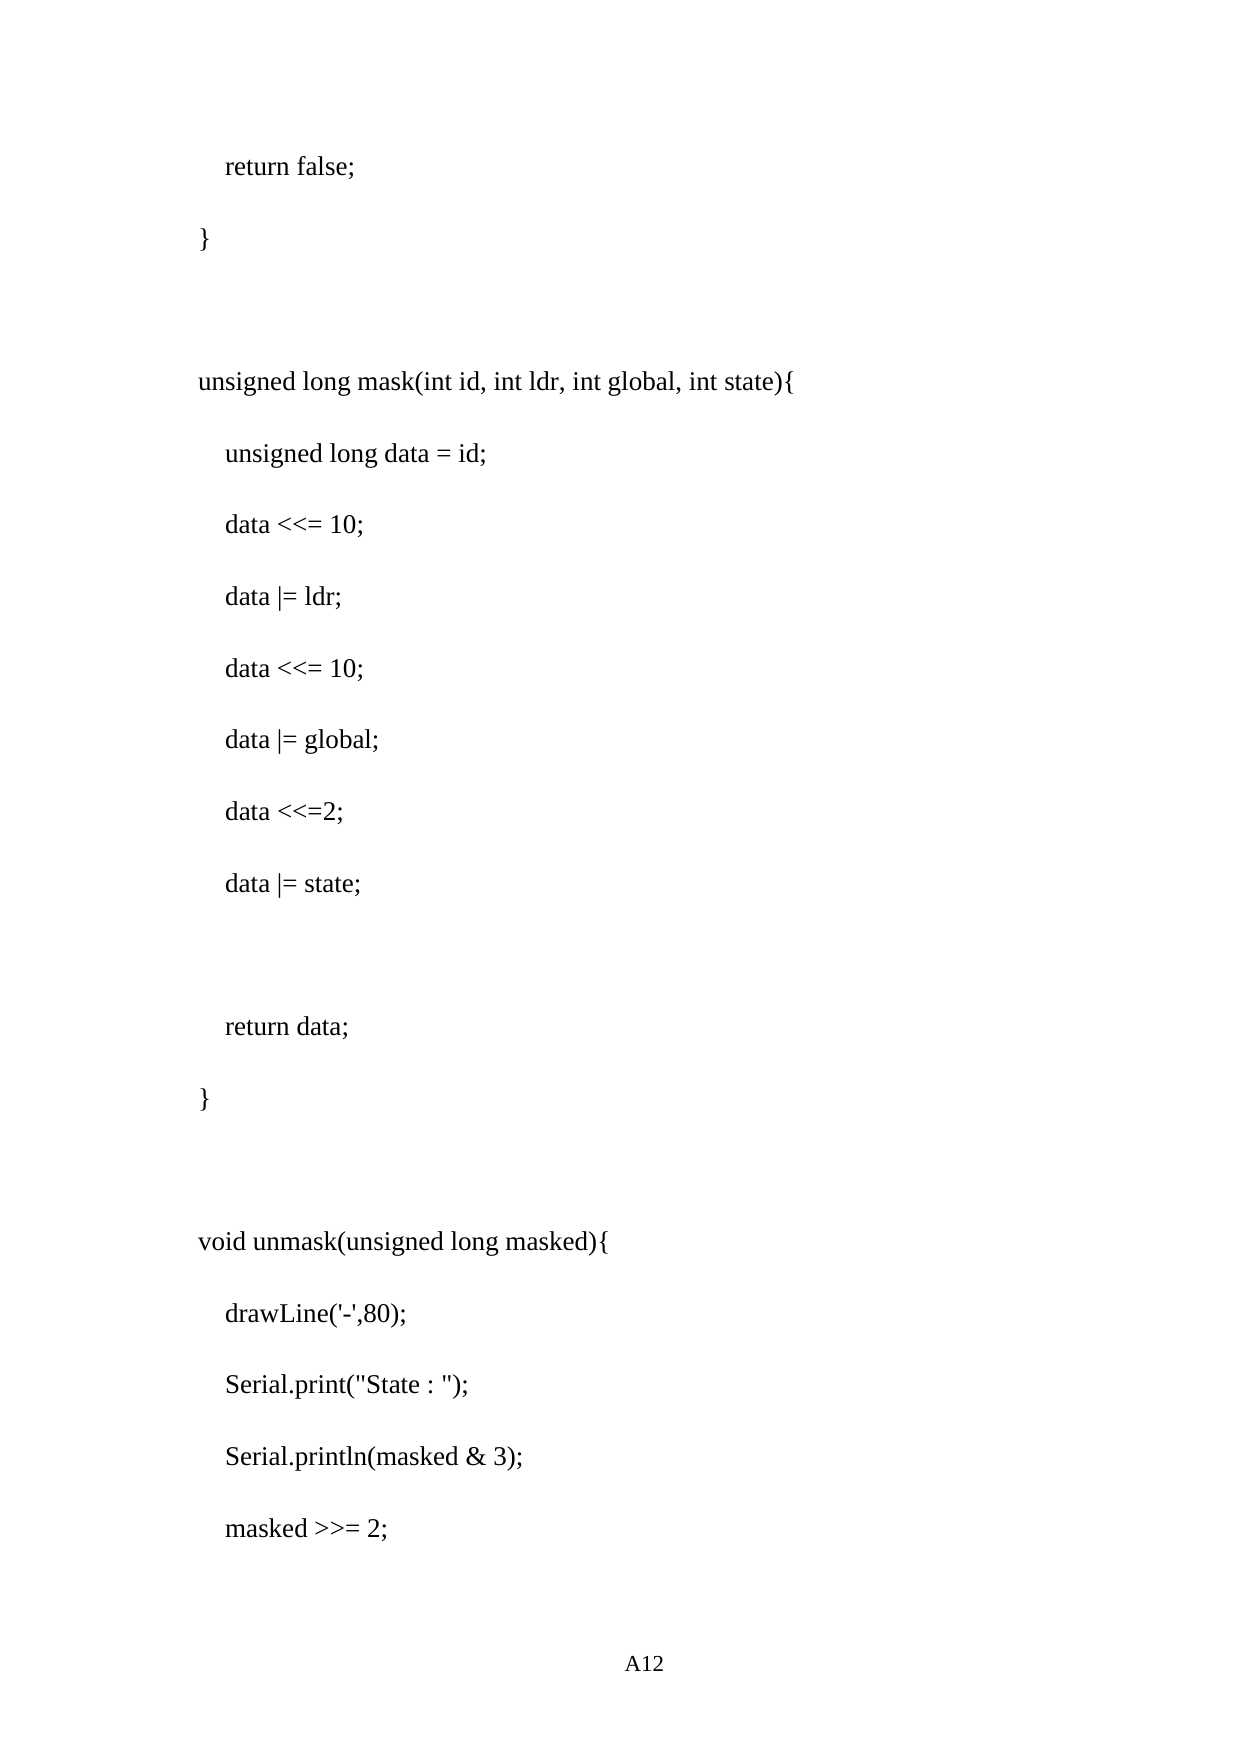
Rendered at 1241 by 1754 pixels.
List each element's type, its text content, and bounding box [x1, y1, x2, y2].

text Serial.print("State : "); [198, 1368, 1088, 1399]
text } [198, 1082, 1088, 1113]
text void unmask(unsigned long masked){ [198, 1225, 1088, 1256]
text return data; [198, 1010, 1088, 1041]
text data |= state; [198, 867, 1088, 898]
text masked >>= 2; [198, 1512, 1088, 1543]
text return false; [198, 150, 1088, 181]
text unsigned long data = id; [198, 437, 1088, 468]
text Serial.println(masked & 3); [198, 1440, 1088, 1471]
text data <<=2; [198, 795, 1088, 826]
text data |= global; [198, 723, 1088, 754]
text data |= ldr; [198, 580, 1088, 611]
text } [198, 222, 1088, 253]
text unsigned long mask(int id, int ldr, int global, int state){ [198, 365, 1088, 396]
text drawLine('-',80); [198, 1297, 1088, 1328]
text data <<= 10; [198, 508, 1088, 539]
text data <<= 10; [198, 652, 1088, 683]
